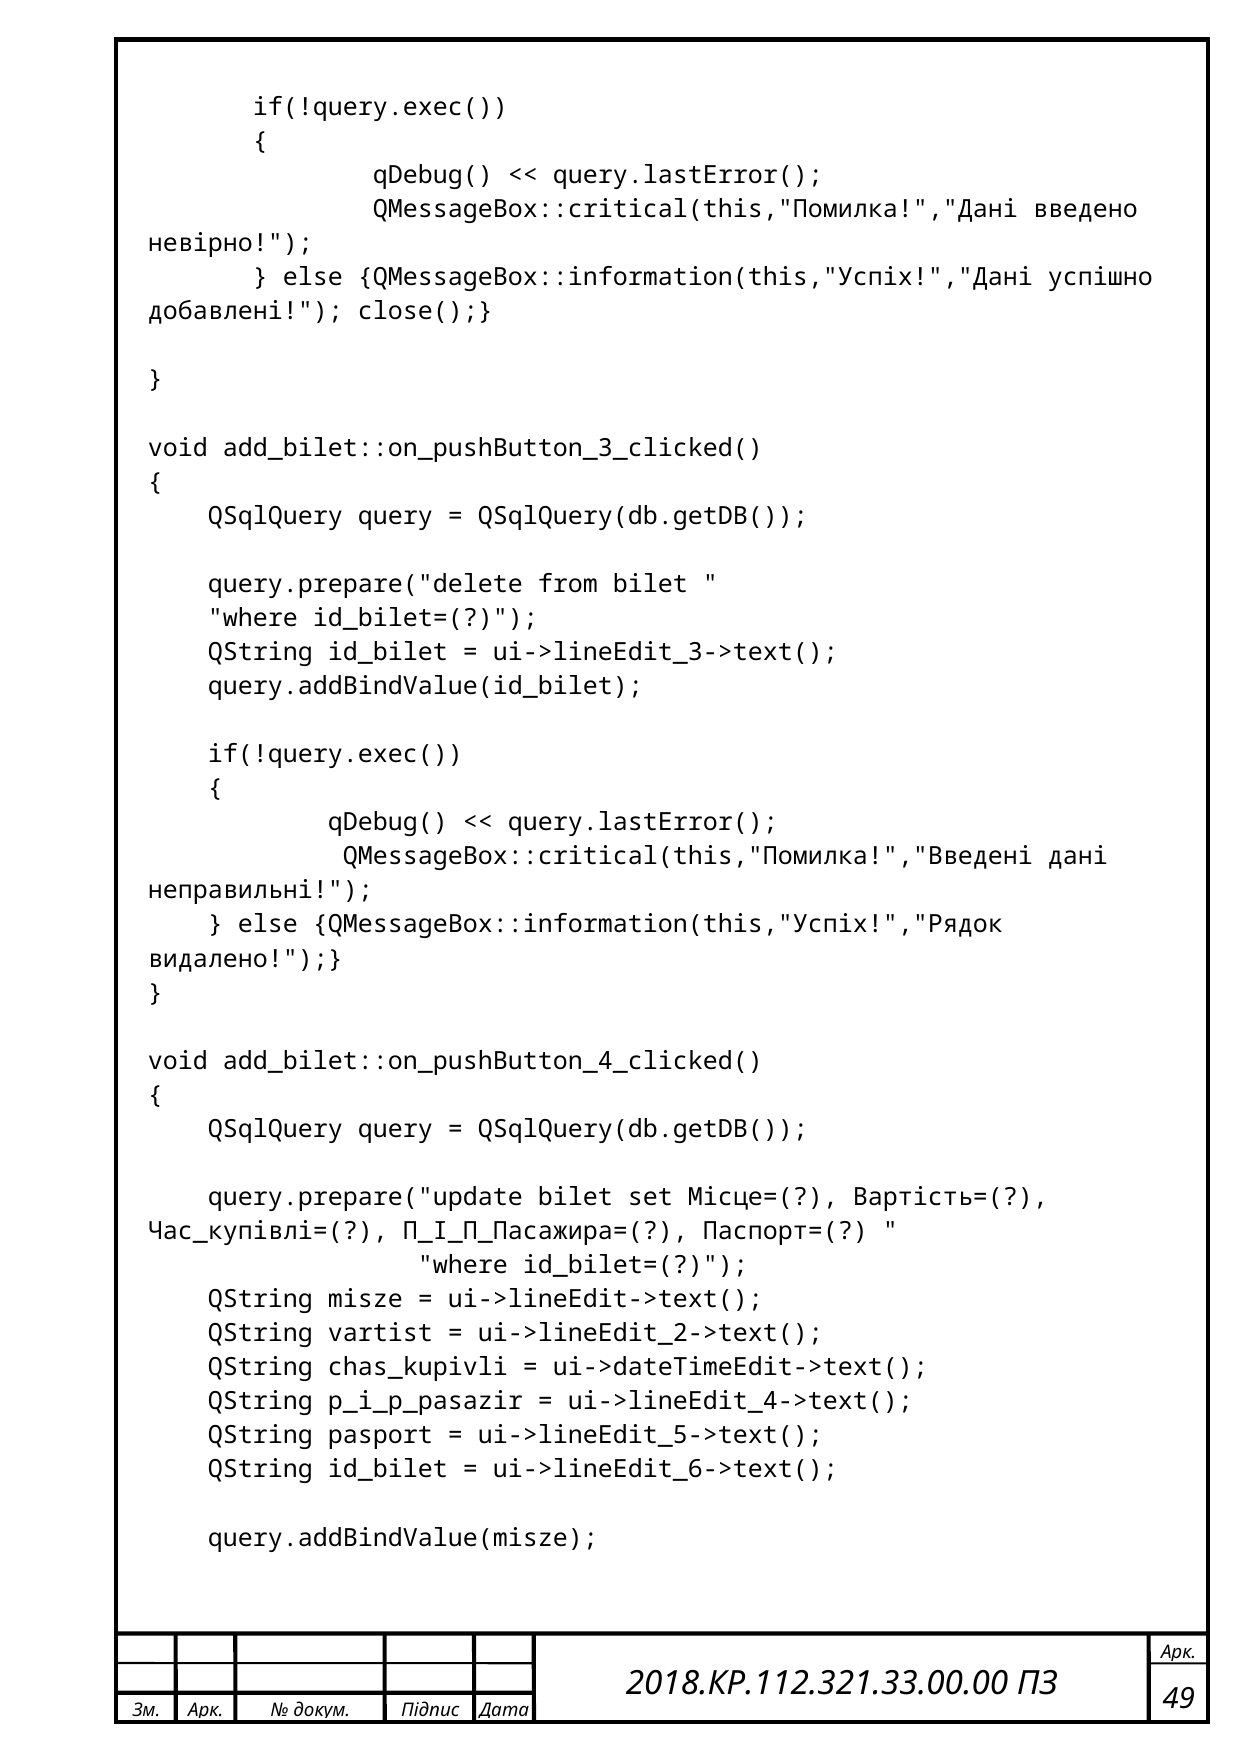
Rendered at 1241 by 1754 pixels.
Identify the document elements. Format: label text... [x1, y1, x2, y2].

text QMessageBox::critical(this,"Помилка!","Дані введено невірно!"); [148, 191, 1181, 259]
text QMessageBox::critical(this,"Помилка!","Введені дані неправильні!"); [148, 838, 1181, 906]
text QString misze = ui->lineEdit->text(); [148, 1281, 1181, 1315]
text } [148, 974, 1181, 1008]
text { [148, 463, 1181, 497]
text qDebug() << query.lastError(); [148, 157, 1181, 191]
text void add_bilet::on_pushButton_3_clicked() [148, 429, 1181, 463]
text qDebug() << query.lastError(); [148, 804, 1181, 838]
text if(!query.exec()) [148, 736, 1181, 770]
text } [148, 361, 1181, 395]
text QSqlQuery query = QSqlQuery(db.getDB()); [148, 1111, 1181, 1144]
text { [148, 1076, 1181, 1111]
text query.prepare("delete from bilet " [148, 566, 1181, 599]
text void add_bilet::on_pushButton_4_clicked() [148, 1042, 1181, 1076]
text if(!query.exec()) [148, 89, 1181, 123]
text "where id_bilet=(?)"); [148, 1247, 1181, 1281]
text QString id_bilet = ui->lineEdit_3->text(); [148, 634, 1181, 668]
text { [148, 123, 1181, 157]
text QString p_i_p_pasazir = ui->lineEdit_4->text(); [148, 1383, 1181, 1417]
text query.prepare("update bilet set Місце=(?), Вартість=(?), Час_купівлі=(?), П_І_П_Пасажира=(?), Паспорт=(?) " [148, 1179, 1181, 1247]
text QString pasport = ui->lineEdit_5->text(); [148, 1417, 1181, 1451]
text query.addBindValue(id_bilet); [148, 668, 1181, 702]
text } else {QMessageBox::information(this,"Успіх!","Дані успішно добавлені!"); close();} [148, 259, 1181, 327]
text QString vartist = ui->lineEdit_2->text(); [148, 1315, 1181, 1349]
text query.addBindValue(misze); [148, 1519, 1181, 1553]
text { [148, 770, 1181, 804]
text QString id_bilet = ui->lineEdit_6->text(); [148, 1451, 1181, 1485]
text QSqlQuery query = QSqlQuery(db.getDB()); [148, 497, 1181, 531]
text "where id_bilet=(?)"); [148, 599, 1181, 634]
text } else {QMessageBox::information(this,"Успіх!","Рядок видалено!");} [148, 906, 1181, 974]
text QString chas_kupivli = ui->dateTimeEdit->text(); [148, 1349, 1181, 1383]
